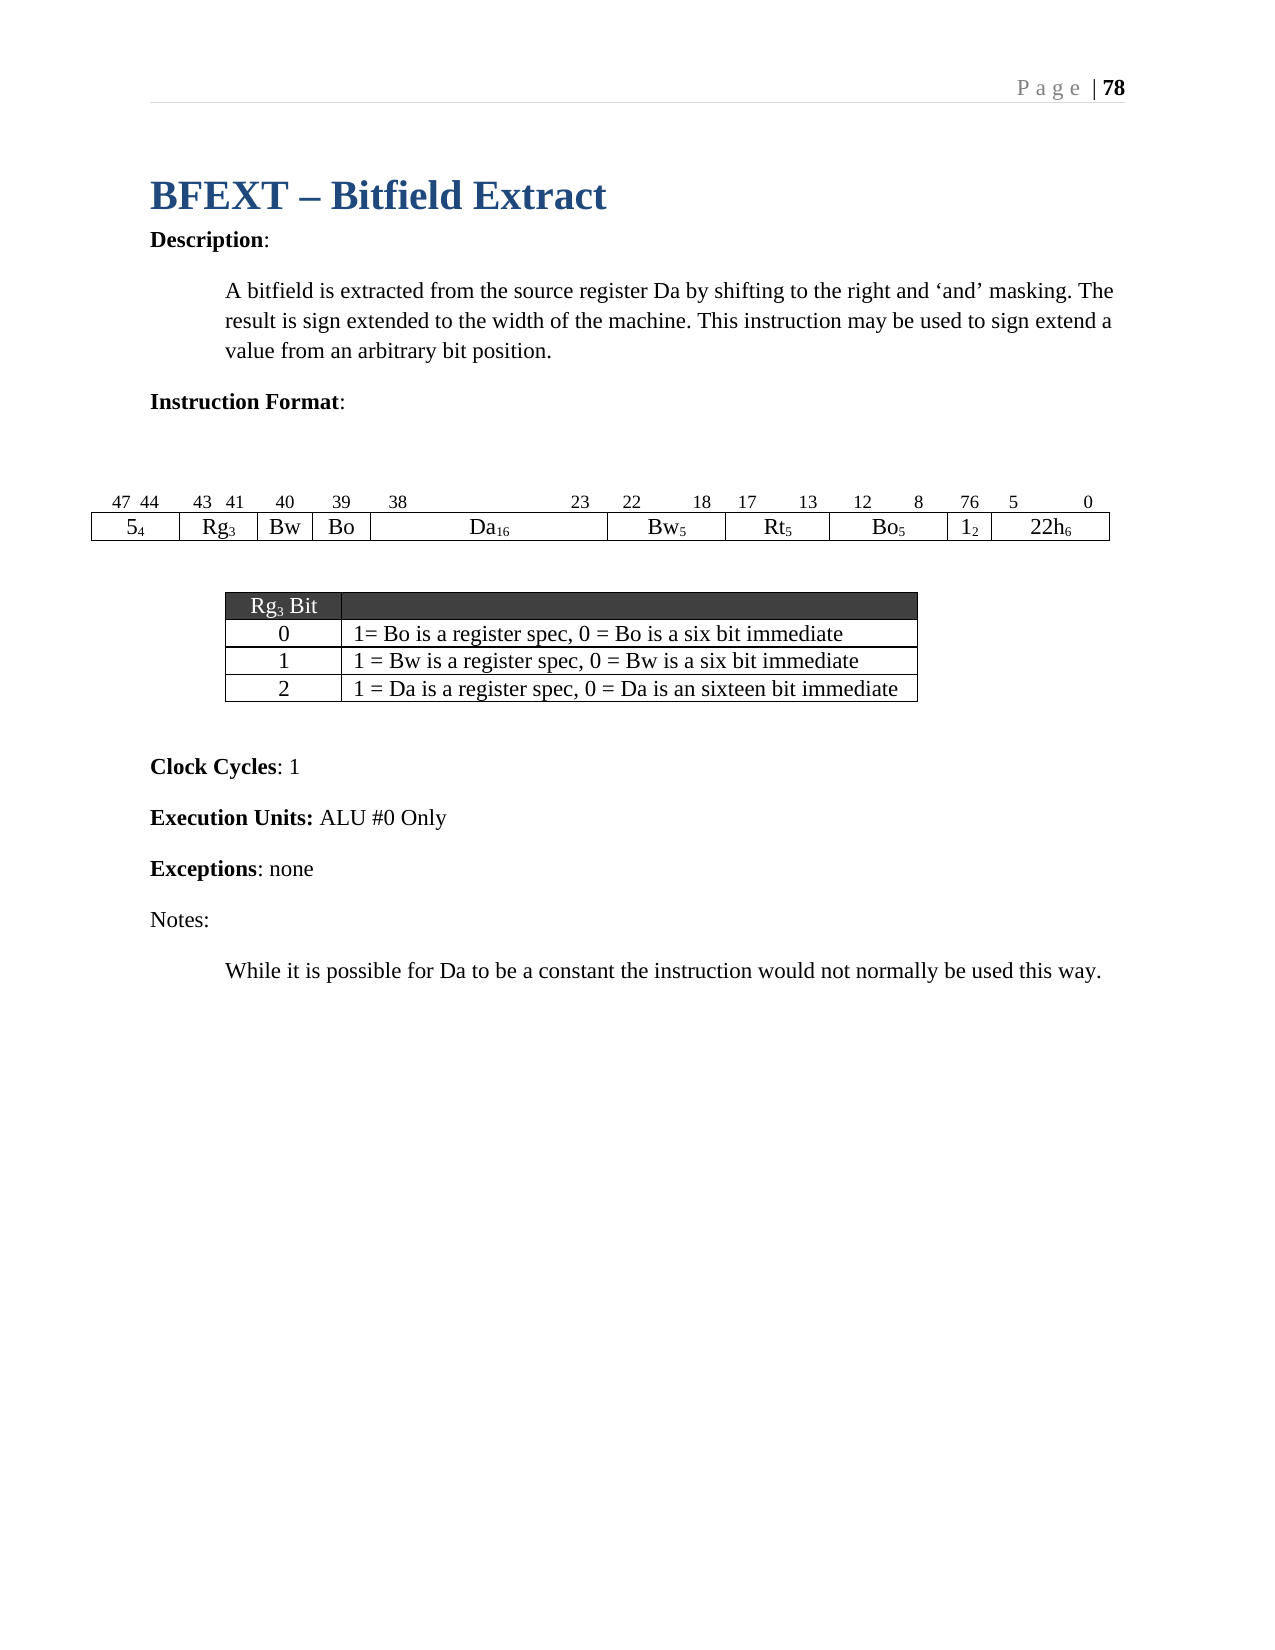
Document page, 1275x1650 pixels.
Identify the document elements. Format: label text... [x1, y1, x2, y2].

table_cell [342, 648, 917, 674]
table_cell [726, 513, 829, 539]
text Clock Cycles: 1 [150, 753, 1125, 779]
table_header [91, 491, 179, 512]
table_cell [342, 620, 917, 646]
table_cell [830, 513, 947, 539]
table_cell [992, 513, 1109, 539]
text Description: [150, 226, 1125, 252]
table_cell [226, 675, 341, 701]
text Exceptions: none [150, 855, 1125, 882]
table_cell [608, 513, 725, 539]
text Instruction Format: [150, 388, 1125, 415]
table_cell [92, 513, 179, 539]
text While it is possible for Da to be a constant the instruction would not normally be used this way. [225, 957, 1125, 984]
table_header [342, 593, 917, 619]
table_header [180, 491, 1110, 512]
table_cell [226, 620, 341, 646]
text A bitfield is extracted from the source register Da by shifting to the right and ‘and’ masking. The result is sign extended to the width of the machine. This instruction may be used to sign extend a value from an arbitrary bit position. [225, 277, 1125, 364]
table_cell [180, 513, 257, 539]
text Execution Units: ALU #0 Only [150, 804, 1125, 831]
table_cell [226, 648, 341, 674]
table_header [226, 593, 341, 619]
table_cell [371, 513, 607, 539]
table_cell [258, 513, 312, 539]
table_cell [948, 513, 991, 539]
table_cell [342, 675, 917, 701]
subtitle BFEXT – Bitfield Extract [150, 171, 1125, 219]
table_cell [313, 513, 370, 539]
text Notes: [150, 906, 1125, 933]
